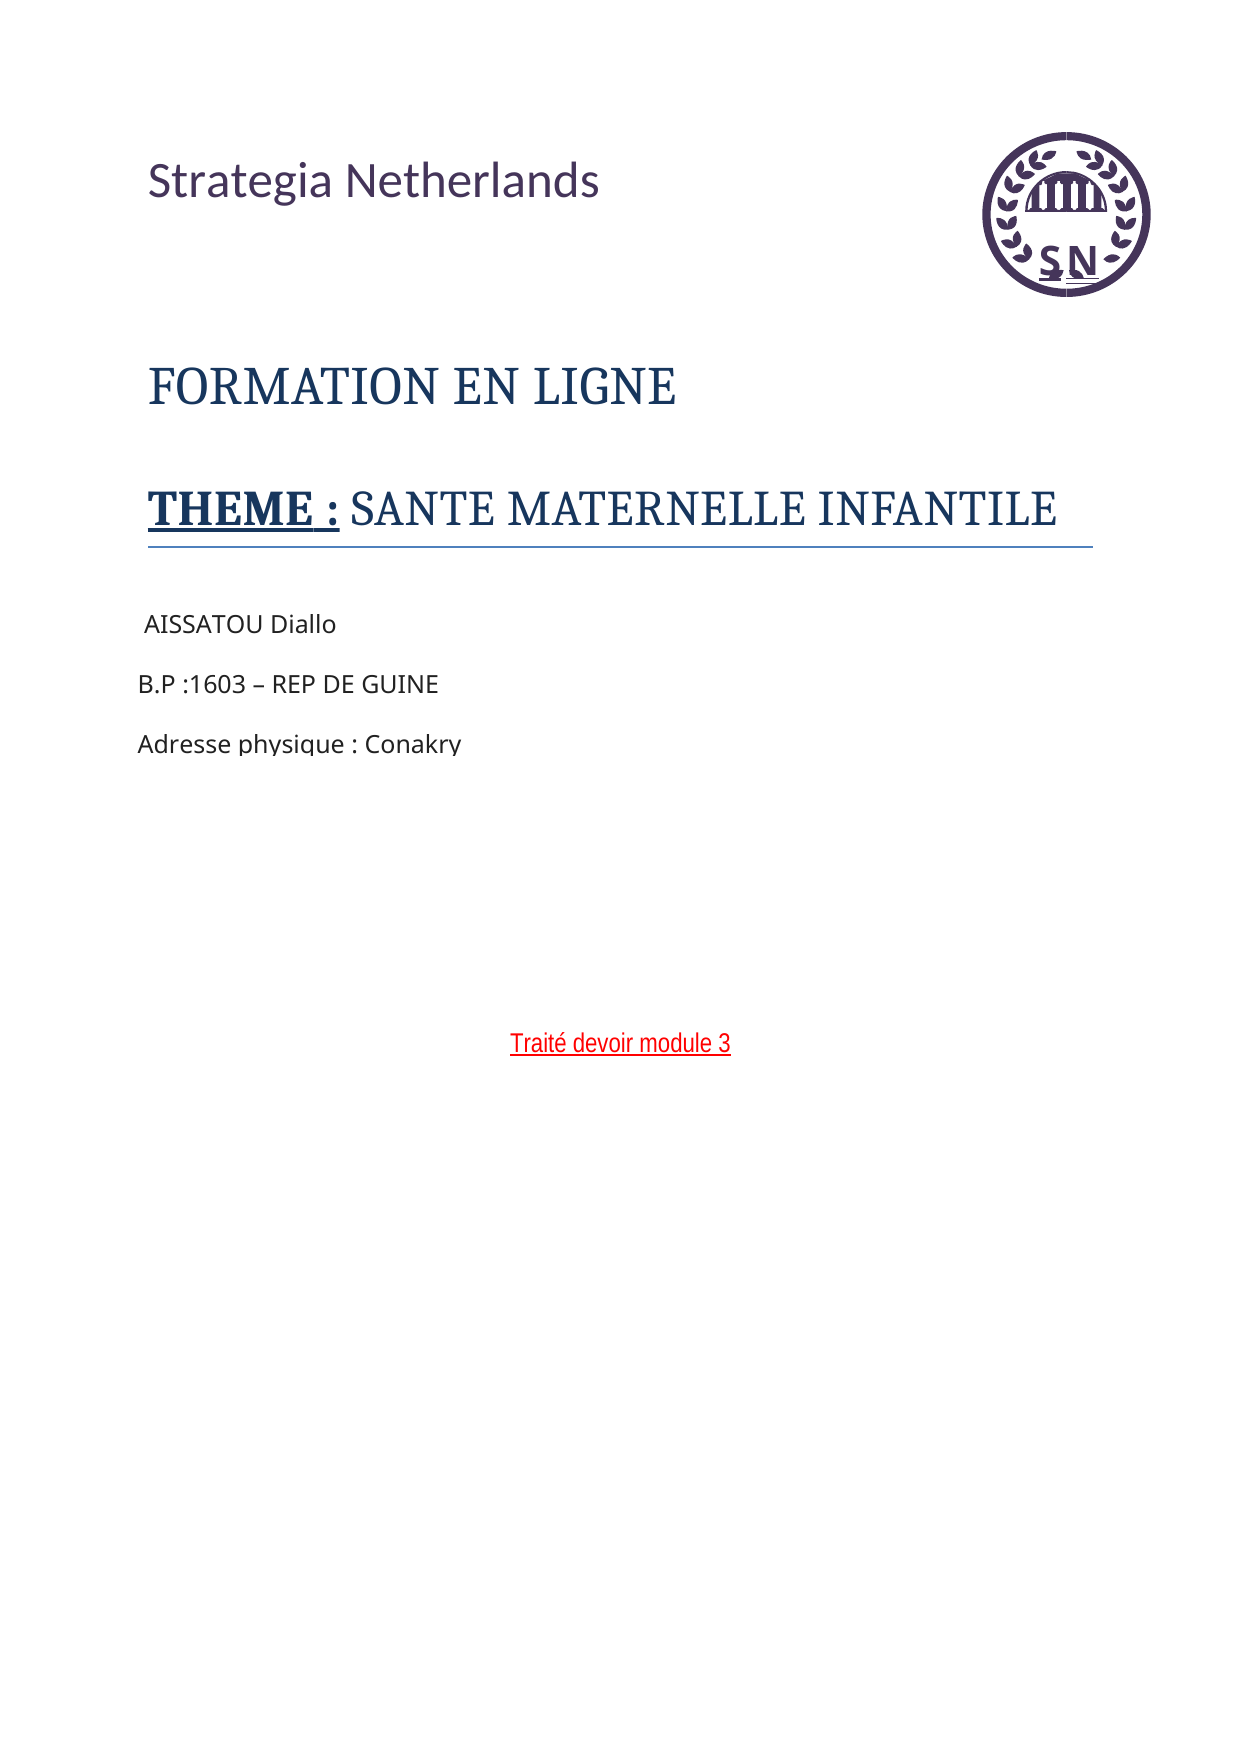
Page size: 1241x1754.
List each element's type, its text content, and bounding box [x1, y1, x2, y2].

picture [1075, 254, 1087, 274]
title FORMATION EN LIGNE [148, 355, 1093, 418]
title THEME : SANTE MATERNELLE INFANTILE [148, 480, 1093, 546]
text Strategia Netherlands [148, 148, 1015, 210]
text Traité devoir module 3 [148, 1027, 1093, 1058]
text Strategia Netherlands [991, 148, 1093, 210]
picture [1038, 222, 1107, 274]
